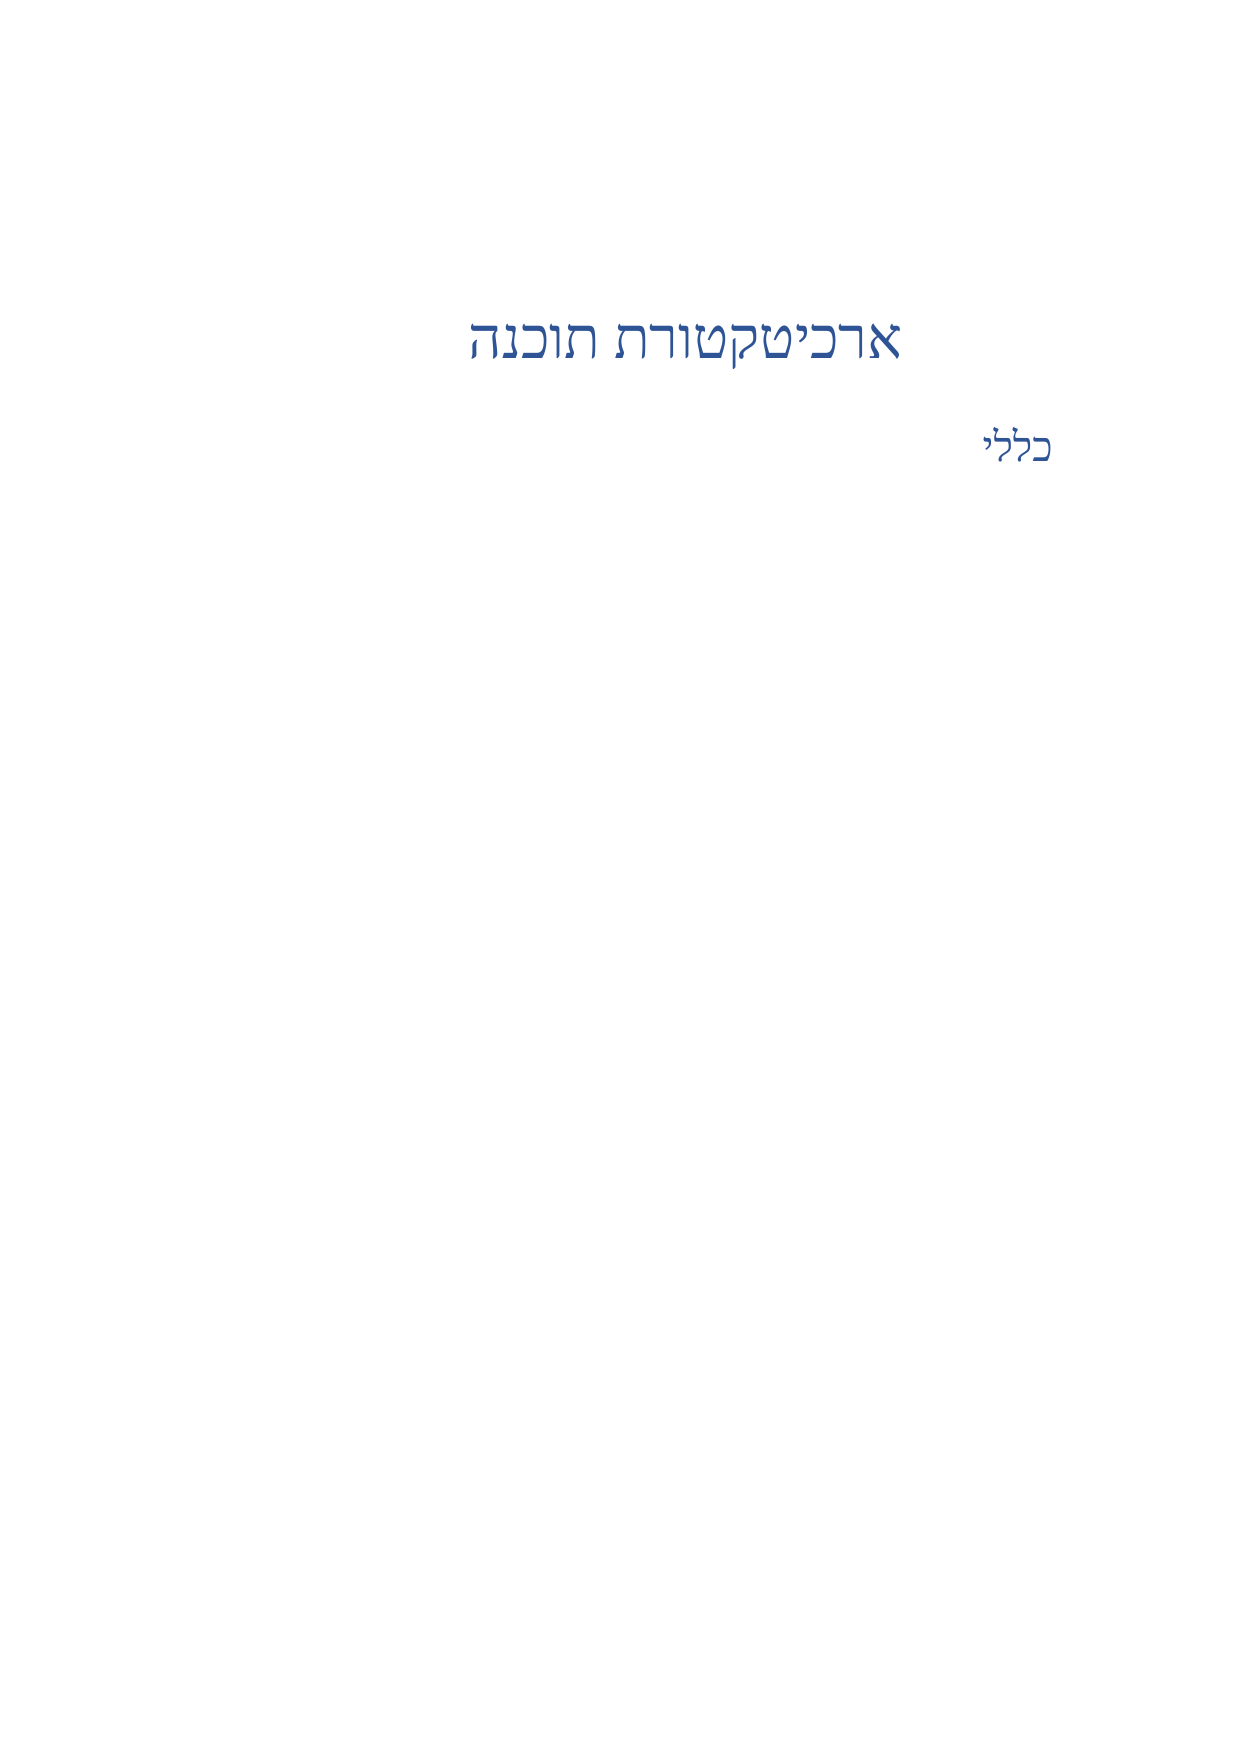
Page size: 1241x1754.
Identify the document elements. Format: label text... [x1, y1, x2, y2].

subtitle ארכיטקטורת תוכנה [187, 303, 903, 371]
subtitle כללי [187, 423, 1053, 471]
